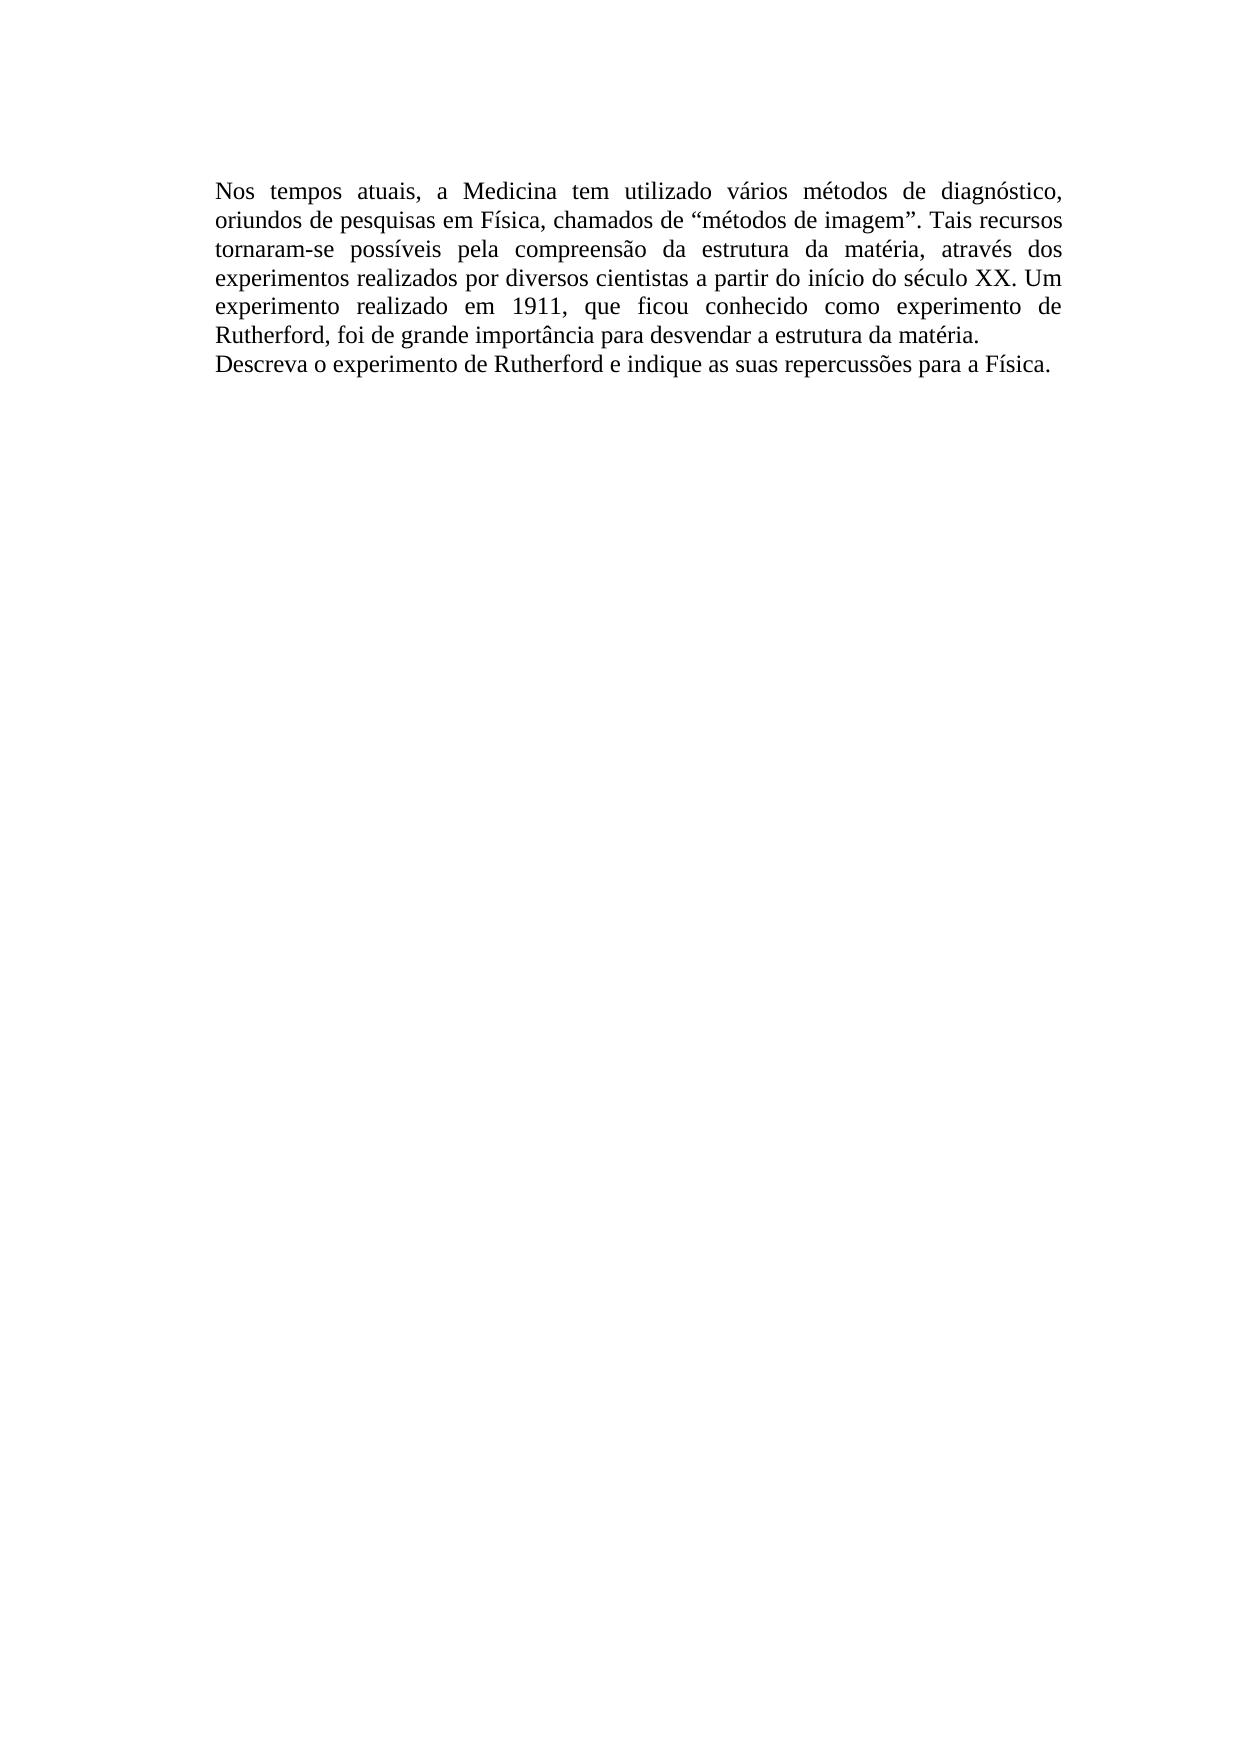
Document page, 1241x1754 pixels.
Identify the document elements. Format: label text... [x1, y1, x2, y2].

text Nos tempos atuais, a Medicina tem utilizado vários métodos de diagnóstico, oriundos de pesquisas em Física, chamados de “métodos de imagem”. Tais recursos tornaram-se possíveis pela compreensão da estrutura da matéria, através dos experimentos realizados por diversos cientistas a partir do início do século XX. Um experimento realizado em 1911, que ficou conhecido como experimento de Rutherford, foi de grande importância para desvendar a estrutura da matéria. [215, 176, 1063, 349]
text Descreva o experimento de Rutherford e indique as suas repercussões para a Física. [215, 349, 1063, 378]
